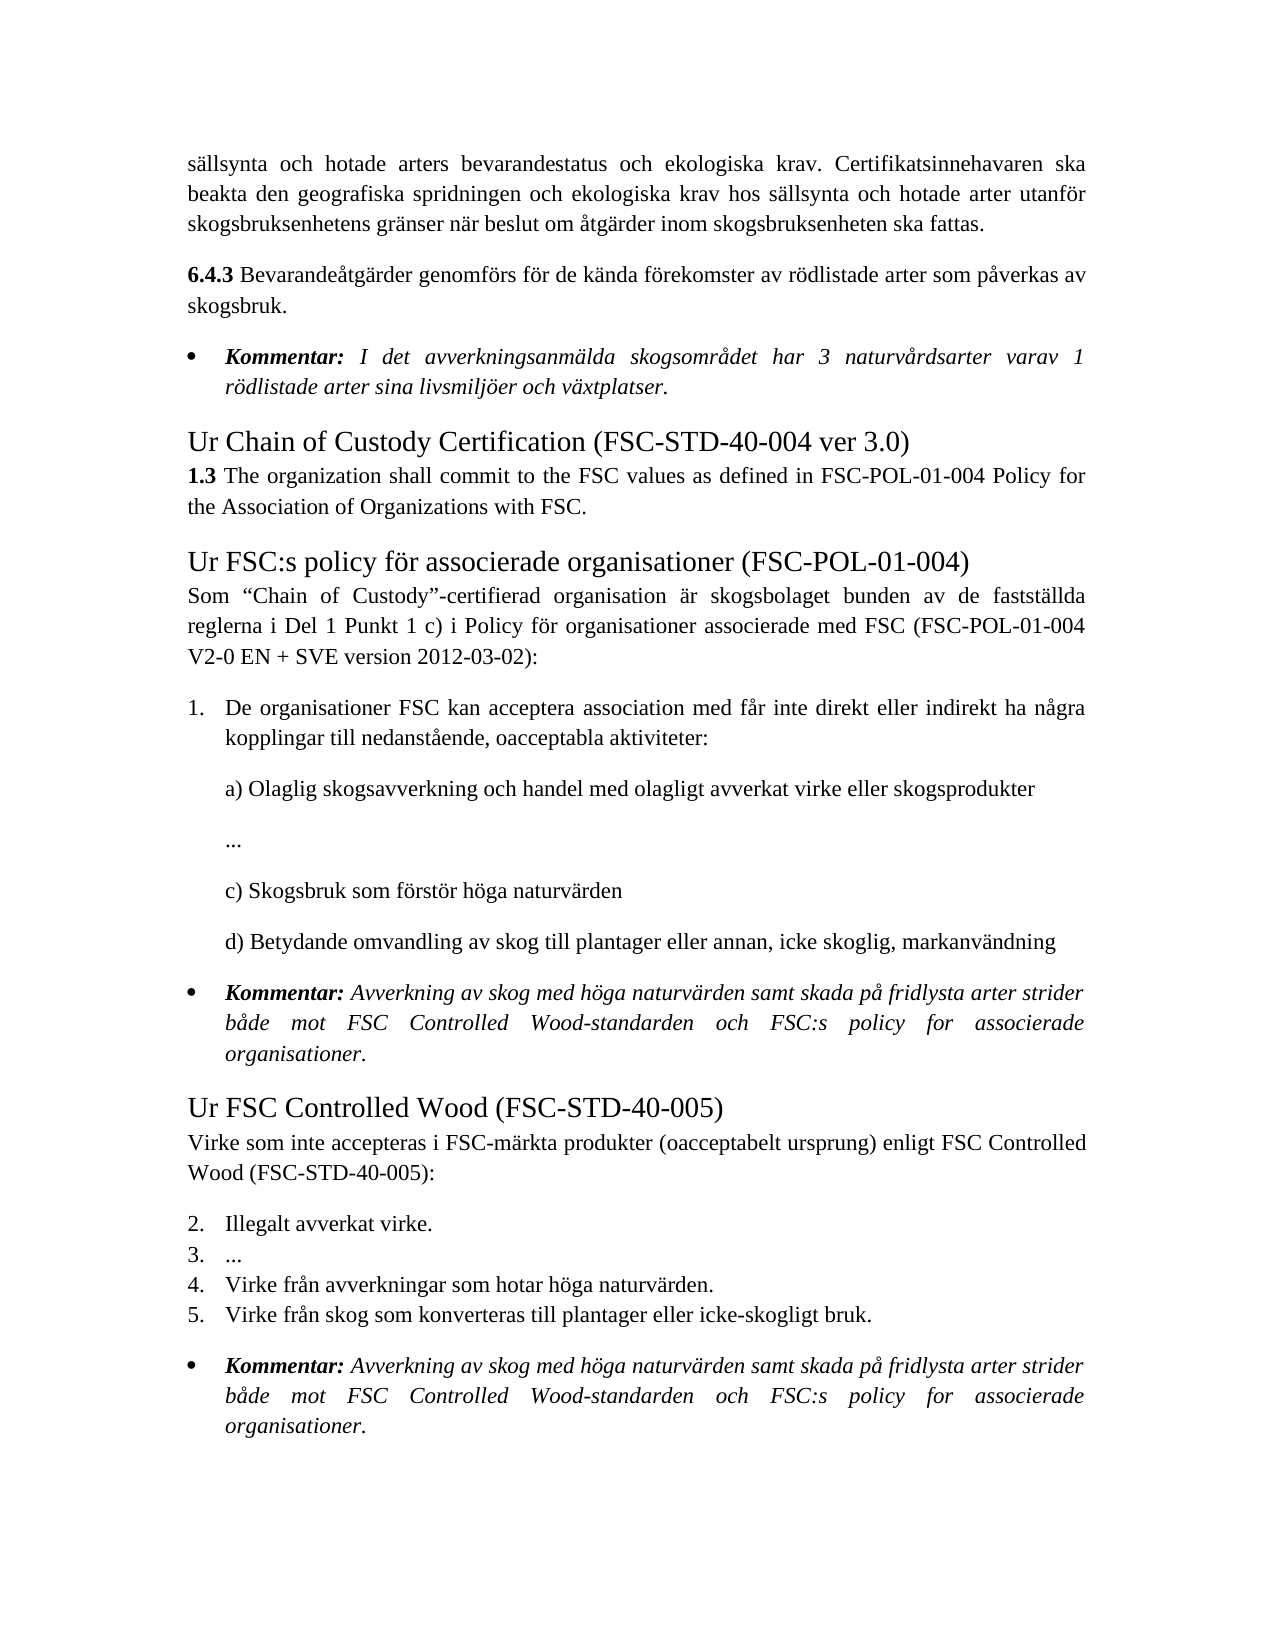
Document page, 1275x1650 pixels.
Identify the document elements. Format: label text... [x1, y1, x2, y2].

text d) Betydande omvandling av skog till plantager eller annan, icke skoglig, markanvändning [225, 928, 1087, 954]
list Kommentar: Avverkning av skog med höga naturvärden samt skada på fridlysta arter strider både mot FSC Controlled Wood-standarden och FSC:s policy for associerade organisationer. [187, 979, 1087, 1066]
subtitle Ur FSC:s policy för associerade organisationer (FSC-POL-01-004) [187, 544, 1087, 577]
list De organisationer FSC kan acceptera association med får inte direkt eller indirekt ha några kopplingar till nedanstående, oacceptabla aktiviteter: [187, 694, 1087, 750]
subtitle Ur Chain of Custody Certification (FSC-STD-40-004 ver 3.0) [187, 424, 1087, 457]
list Kommentar: Avverkning av skog med höga naturvärden samt skada på fridlysta arter strider både mot FSC Controlled Wood-standarden och FSC:s policy for associerade organisationer. [187, 1352, 1087, 1439]
text 1.3 The organization shall commit to the FSC values as defined in FSC-POL-01-004 Policy for the Association of Organizations with FSC. [187, 462, 1087, 519]
list ... [187, 1241, 1087, 1267]
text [187, 150, 1087, 237]
text a) Olaglig skogsavverkning och handel med olagligt avverkat virke eller skogsprodukter [225, 775, 1087, 801]
list Virke från skog som konverteras till plantager eller icke-skogligt bruk. [187, 1301, 1087, 1327]
text c) Skogsbruk som förstör höga naturvärden [225, 877, 1087, 903]
text 6.4.3 Bevarandeåtgärder genomförs för de kända förekomster av rödlistade arter som påverkas av skogsbruk. [187, 261, 1087, 318]
text Virke som inte accepteras i FSC-märkta produkter (oacceptabelt ursprung) enligt FSC Controlled Wood (FSC-STD-40-005): [187, 1129, 1087, 1186]
list Illegalt avverkat virke. [187, 1210, 1087, 1237]
subtitle Ur FSC Controlled Wood (FSC-STD-40-005) [187, 1091, 1087, 1124]
list Virke från avverkningar som hotar höga naturvärden. [187, 1271, 1087, 1297]
text ... [225, 826, 1087, 852]
list Kommentar: I det avverkningsanmälda skogsområdet har 3 naturvårdsarter varav 1 rödlistade arter sina livsmiljöer och växtplatser. [187, 343, 1087, 399]
text Som “Chain of Custody”-certifierad organisation är skogsbolaget bunden av de fastställda reglerna i Del 1 Punkt 1 c) i Policy för organisationer associerade med FSC (FSC-POL-01-004 V2-0 EN + SVE version 2012-03-02): [187, 582, 1087, 669]
